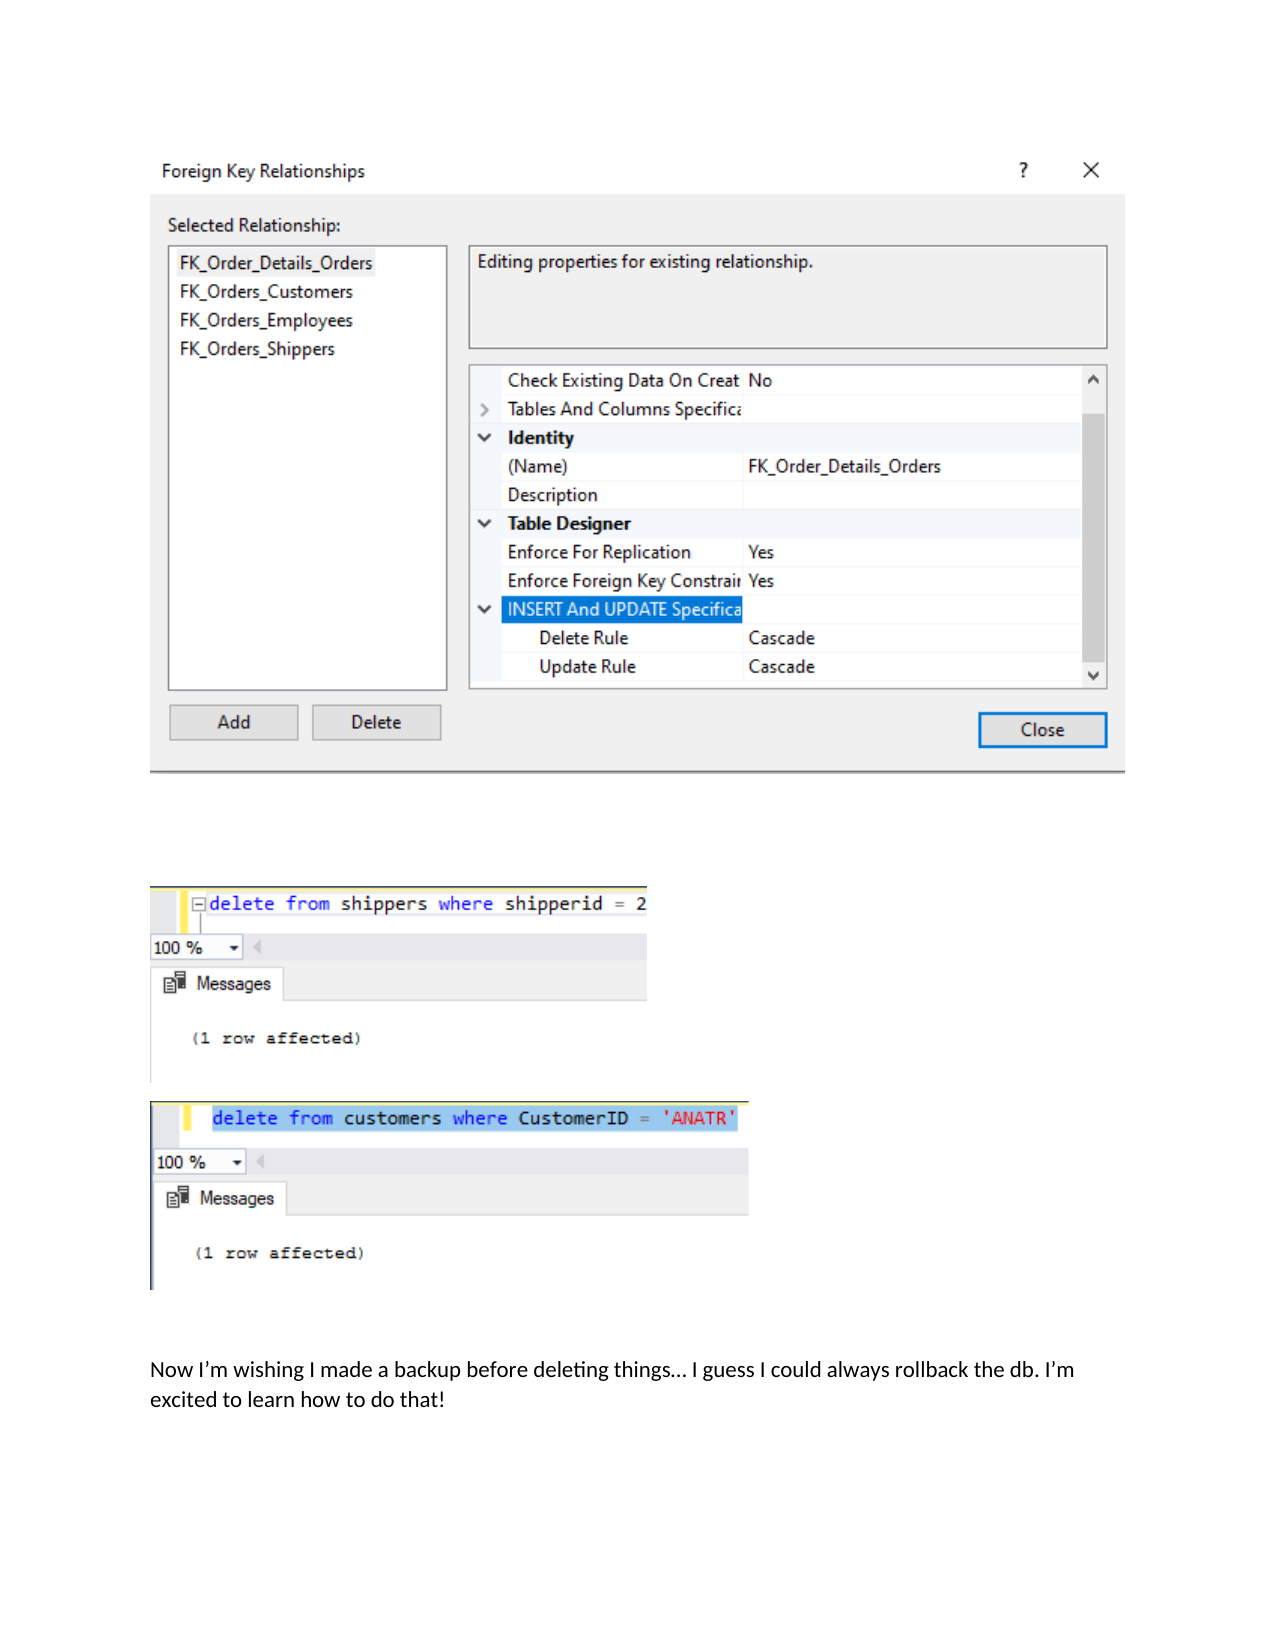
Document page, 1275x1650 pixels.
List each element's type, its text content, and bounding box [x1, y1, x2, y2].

text Now I’m wishing I made a backup before deleting things… I guess I could always rollback the db. I’m excited to learn how to do that! [150, 1355, 1125, 1413]
picture [150, 150, 1125, 774]
picture [150, 886, 647, 1083]
picture [150, 1101, 749, 1290]
